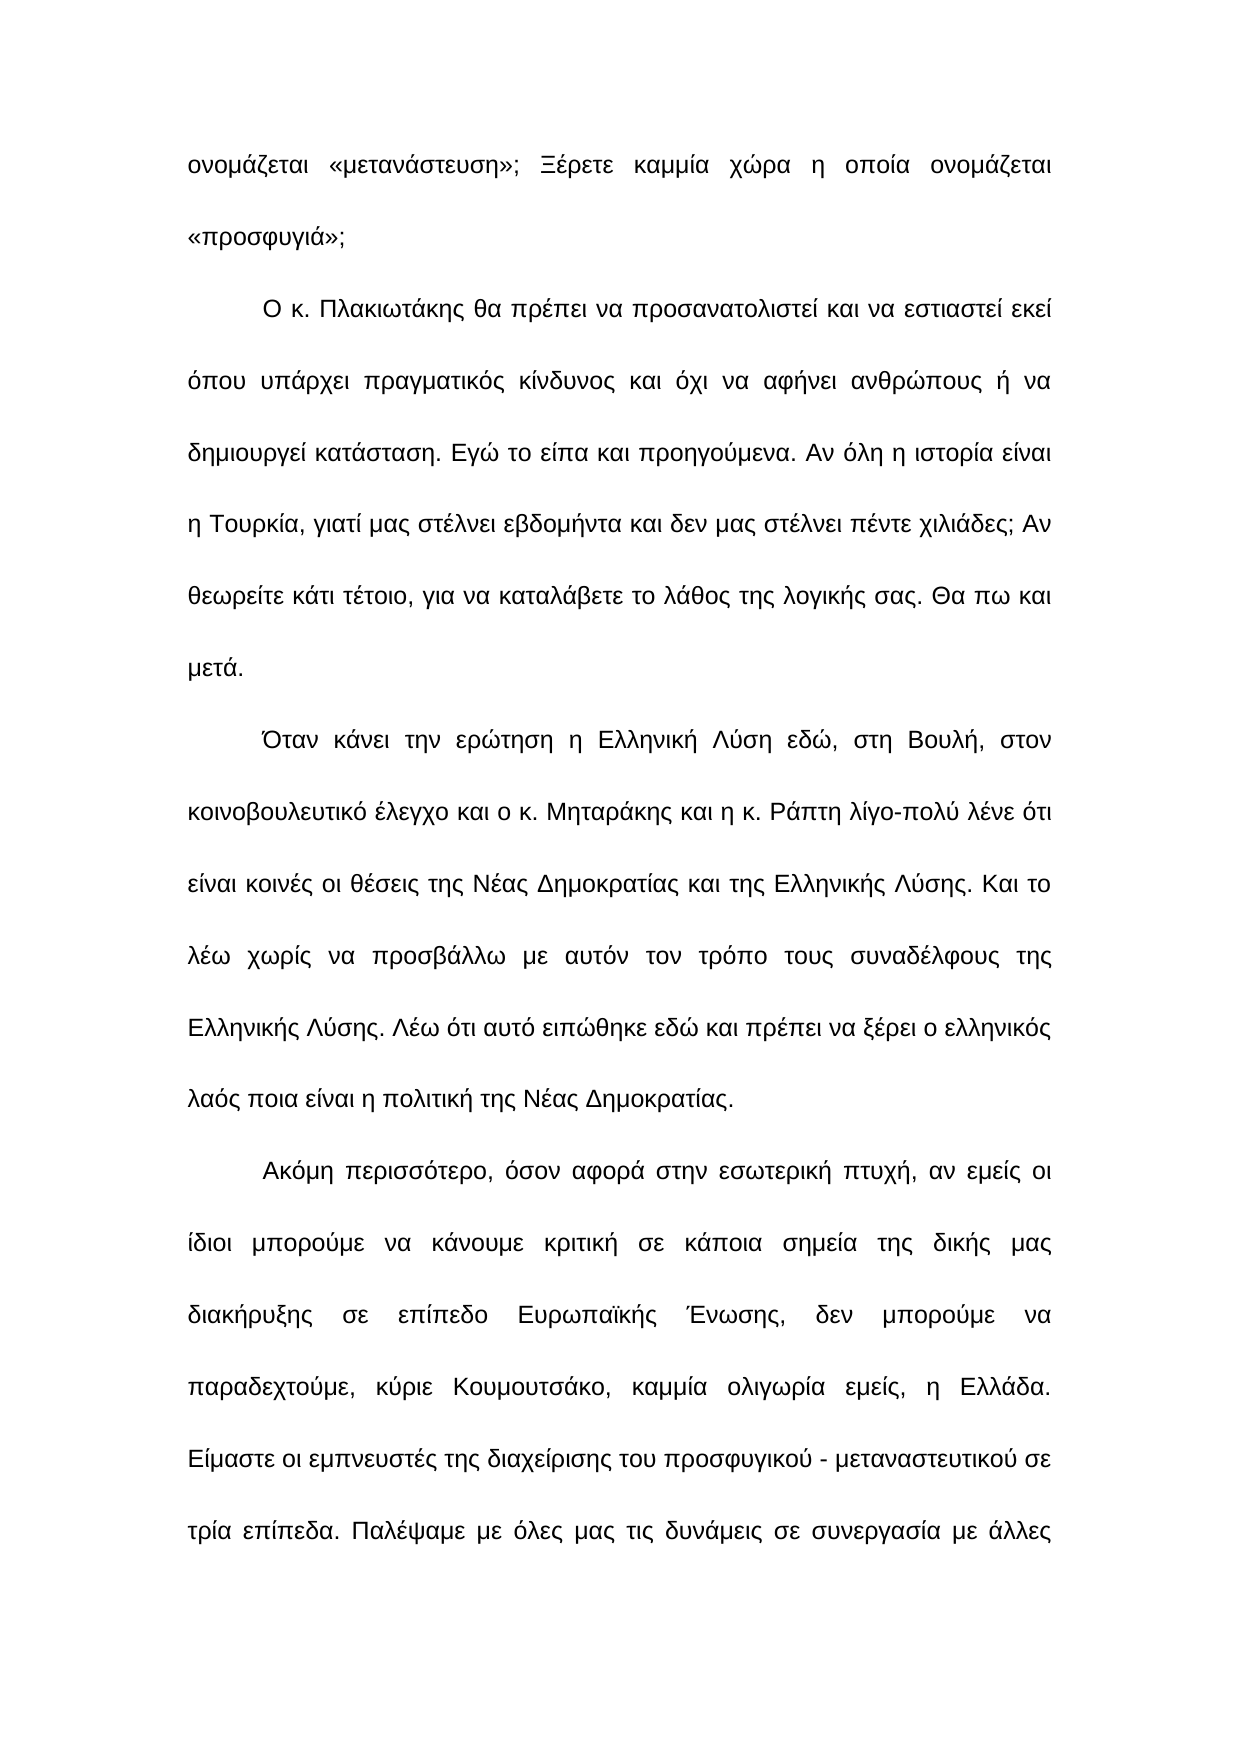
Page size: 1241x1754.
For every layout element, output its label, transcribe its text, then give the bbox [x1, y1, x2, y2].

text Ο κ. Πλακιωτάκης θα πρέπει να προσανατολιστεί και να εστιαστεί εκεί όπου υπάρχει πραγματικός κίνδυνος και όχι να αφήνει ανθρώπους ή να δημιουργεί κατάσταση. Εγώ το είπα και προηγούμενα. Αν όλη η ιστορία είναι η Τουρκία, γιατί μας στέλνει εβδομήντα και δεν μας στέλνει πέντε χιλιάδες; Αν θεωρείτε κάτι τέτοιο, για να καταλάβετε το λάθος της λογικής σας. Θα πω και μετά. [187, 294, 1053, 682]
text Όταν κάνει την ερώτηση η Ελληνική Λύση εδώ, στη Βουλή, στον κοινοβουλευτικό έλεγχο και ο κ. Μηταράκης και η κ. Ράπτη λίγο-πολύ λένε ότι είναι κοινές οι θέσεις της Νέας Δημοκρατίας και της Ελληνικής Λύσης. Και το λέω χωρίς να προσβάλλω με αυτόν τον τρόπο τους συναδέλφους της Ελληνικής Λύσης. Λέω ότι αυτό ειπώθηκε εδώ και πρέπει να ξέρει ο ελληνικός λαός ποια είναι η πολιτική της Νέας Δημοκρατίας. [187, 725, 1053, 1113]
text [187, 150, 1053, 251]
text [187, 1156, 1053, 1544]
